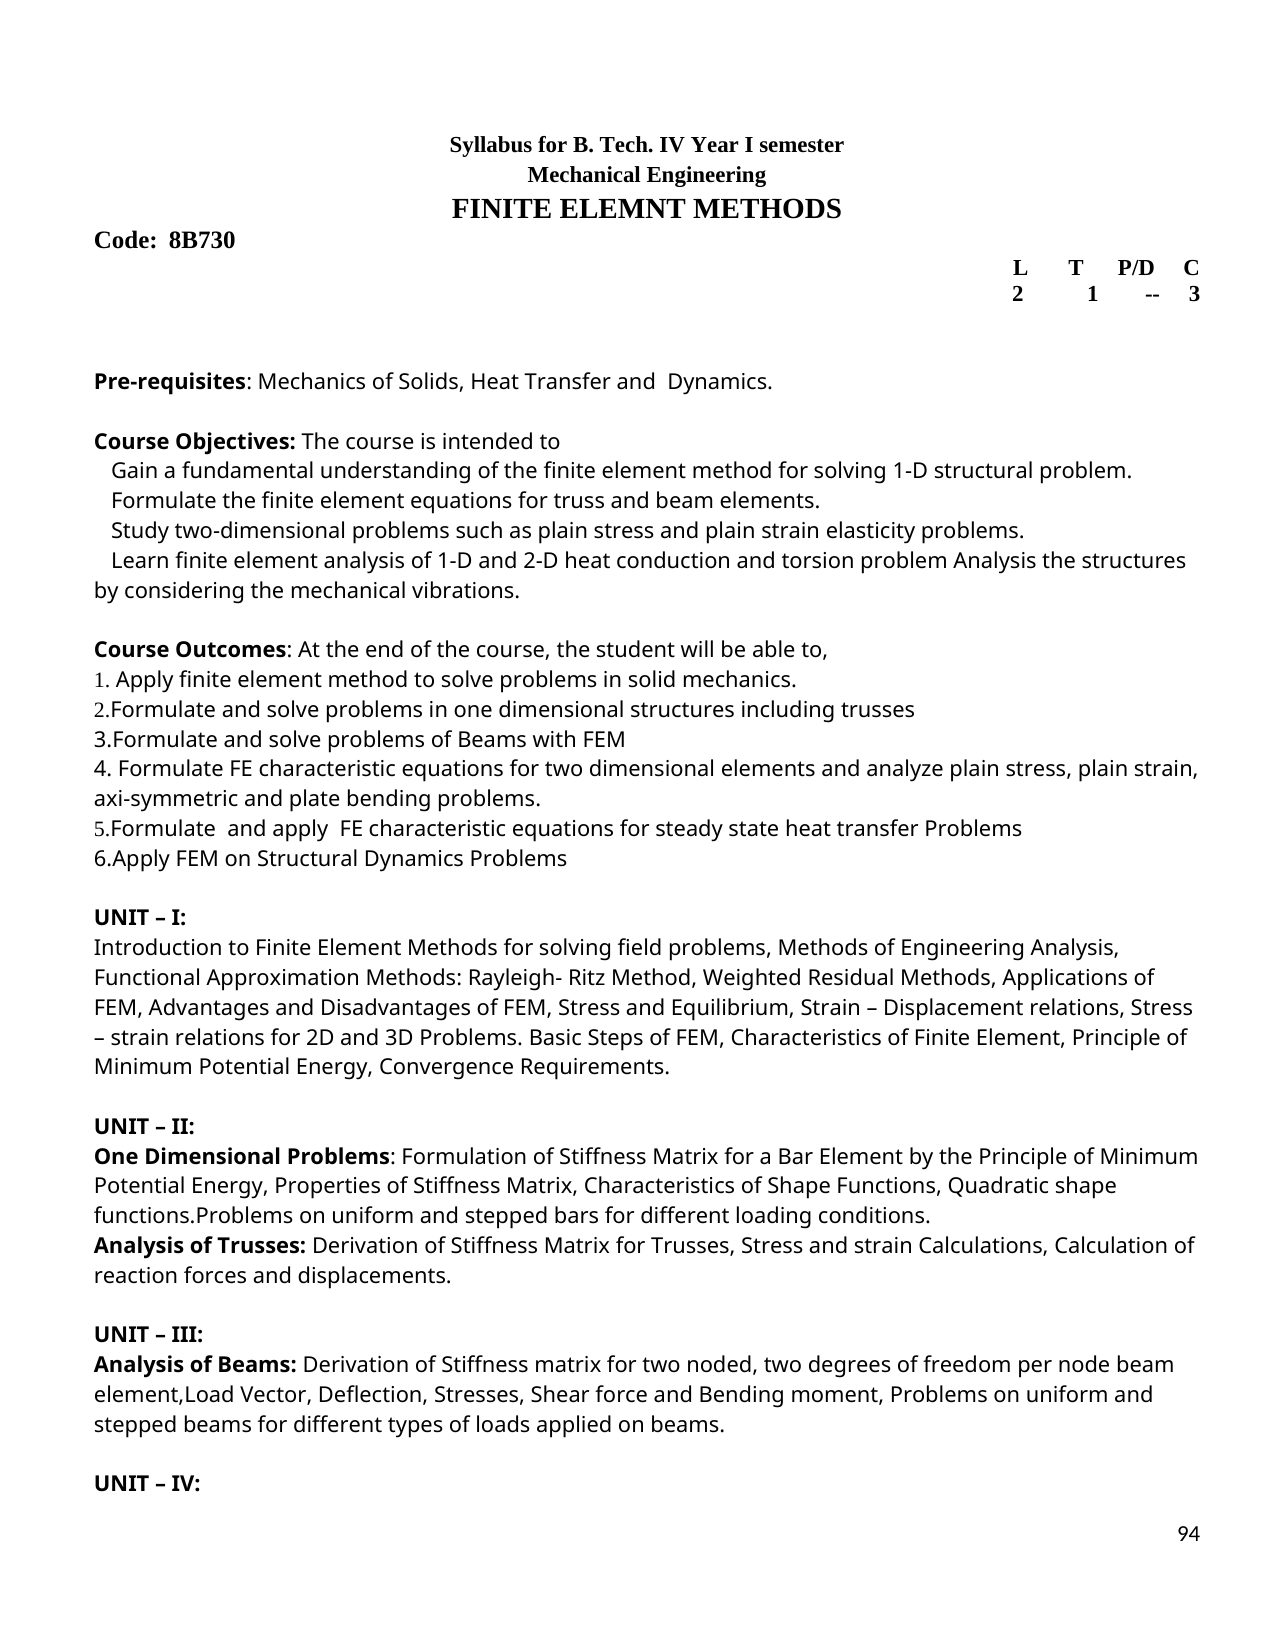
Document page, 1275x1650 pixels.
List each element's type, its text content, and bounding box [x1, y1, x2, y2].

text Pre-requisites: Mechanics of Solids, Heat Transfer and Dynamics. [94, 366, 1200, 396]
text Study two-dimensional problems such as plain stress and plain strain elasticity problems. [94, 515, 1200, 545]
text 2 1 -- 3 [94, 280, 1200, 307]
text FINITE ELEMNT METHODS [94, 192, 1200, 225]
text Potential Energy, Properties of Stiffness Matrix, Characteristics of Shape Functions, Quadratic shape functions.Problems on uniform and stepped bars for different loading conditions. [94, 1170, 1200, 1230]
text 3.Formulate and solve problems of Beams with FEM [94, 723, 1200, 753]
text One Dimensional Problems: Formulation of Stiffness Matrix for a Bar Element by the Principle of Minimum [94, 1141, 1200, 1170]
text 5.Formulate and apply FE characteristic equations for steady state heat transfer Problems [94, 813, 1200, 843]
text UNIT – I: [94, 902, 1200, 932]
text Analysis of Beams: Derivation of Stiffness matrix for two noded, two degrees of freedom per node beam element,Load Vector, Deflection, Stresses, Shear force and Bending moment, Problems on uniform and stepped beams for different types of loads applied on beams. [94, 1349, 1200, 1438]
text UNIT – IV: [94, 1468, 1200, 1498]
text Mechanical Engineering [94, 161, 1200, 188]
text 6.Apply FEM on Structural Dynamics Problems [94, 843, 1200, 872]
text Syllabus for B. Tech. IV Year I semester [94, 131, 1200, 158]
text Course Outcomes: At the end of the course, the student will be able to, [94, 634, 1200, 664]
text axi-symmetric and plate bending problems. [94, 783, 1200, 813]
text Gain a fundamental understanding of the finite element method for solving 1-D structural problem. [94, 455, 1200, 485]
text UNIT – III: [94, 1319, 1200, 1349]
text UNIT – II: [94, 1111, 1200, 1141]
text L T P/D C [94, 254, 1200, 280]
text reaction forces and displacements. [94, 1260, 1200, 1289]
text Formulate the finite element equations for truss and beam elements. [94, 485, 1200, 515]
text Introduction to Finite Element Methods for solving field problems, Methods of Engineering Analysis, Functional Approximation Methods: Rayleigh- Ritz Method, Weighted Residual Methods, Applications of FEM, Advantages and Disadvantages of FEM, Stress and Equilibrium, Strain – Displacement relations, Stress – strain relations for 2D and 3D Problems. Basic Steps of FEM, Characteristics of Finite Element, Principle of Minimum Potential Energy, Convergence Requirements. [94, 932, 1200, 1081]
text Code: 8B730 [94, 225, 1200, 254]
text Analysis of Trusses: Derivation of Stiffness Matrix for Trusses, Stress and strain Calculations, Calculation of [94, 1230, 1200, 1260]
text 4. Formulate FE characteristic equations for two dimensional elements and analyze plain stress, plain strain, [94, 753, 1200, 783]
text 1. Apply finite element method to solve problems in solid mechanics. [94, 664, 1200, 694]
text by considering the mechanical vibrations. [94, 574, 1200, 604]
text Course Objectives: The course is intended to [94, 426, 1200, 455]
text 2.Formulate and solve problems in one dimensional structures including trusses [94, 694, 1200, 723]
text Learn finite element analysis of 1-D and 2-D heat conduction and torsion problem Analysis the structures [94, 545, 1200, 574]
